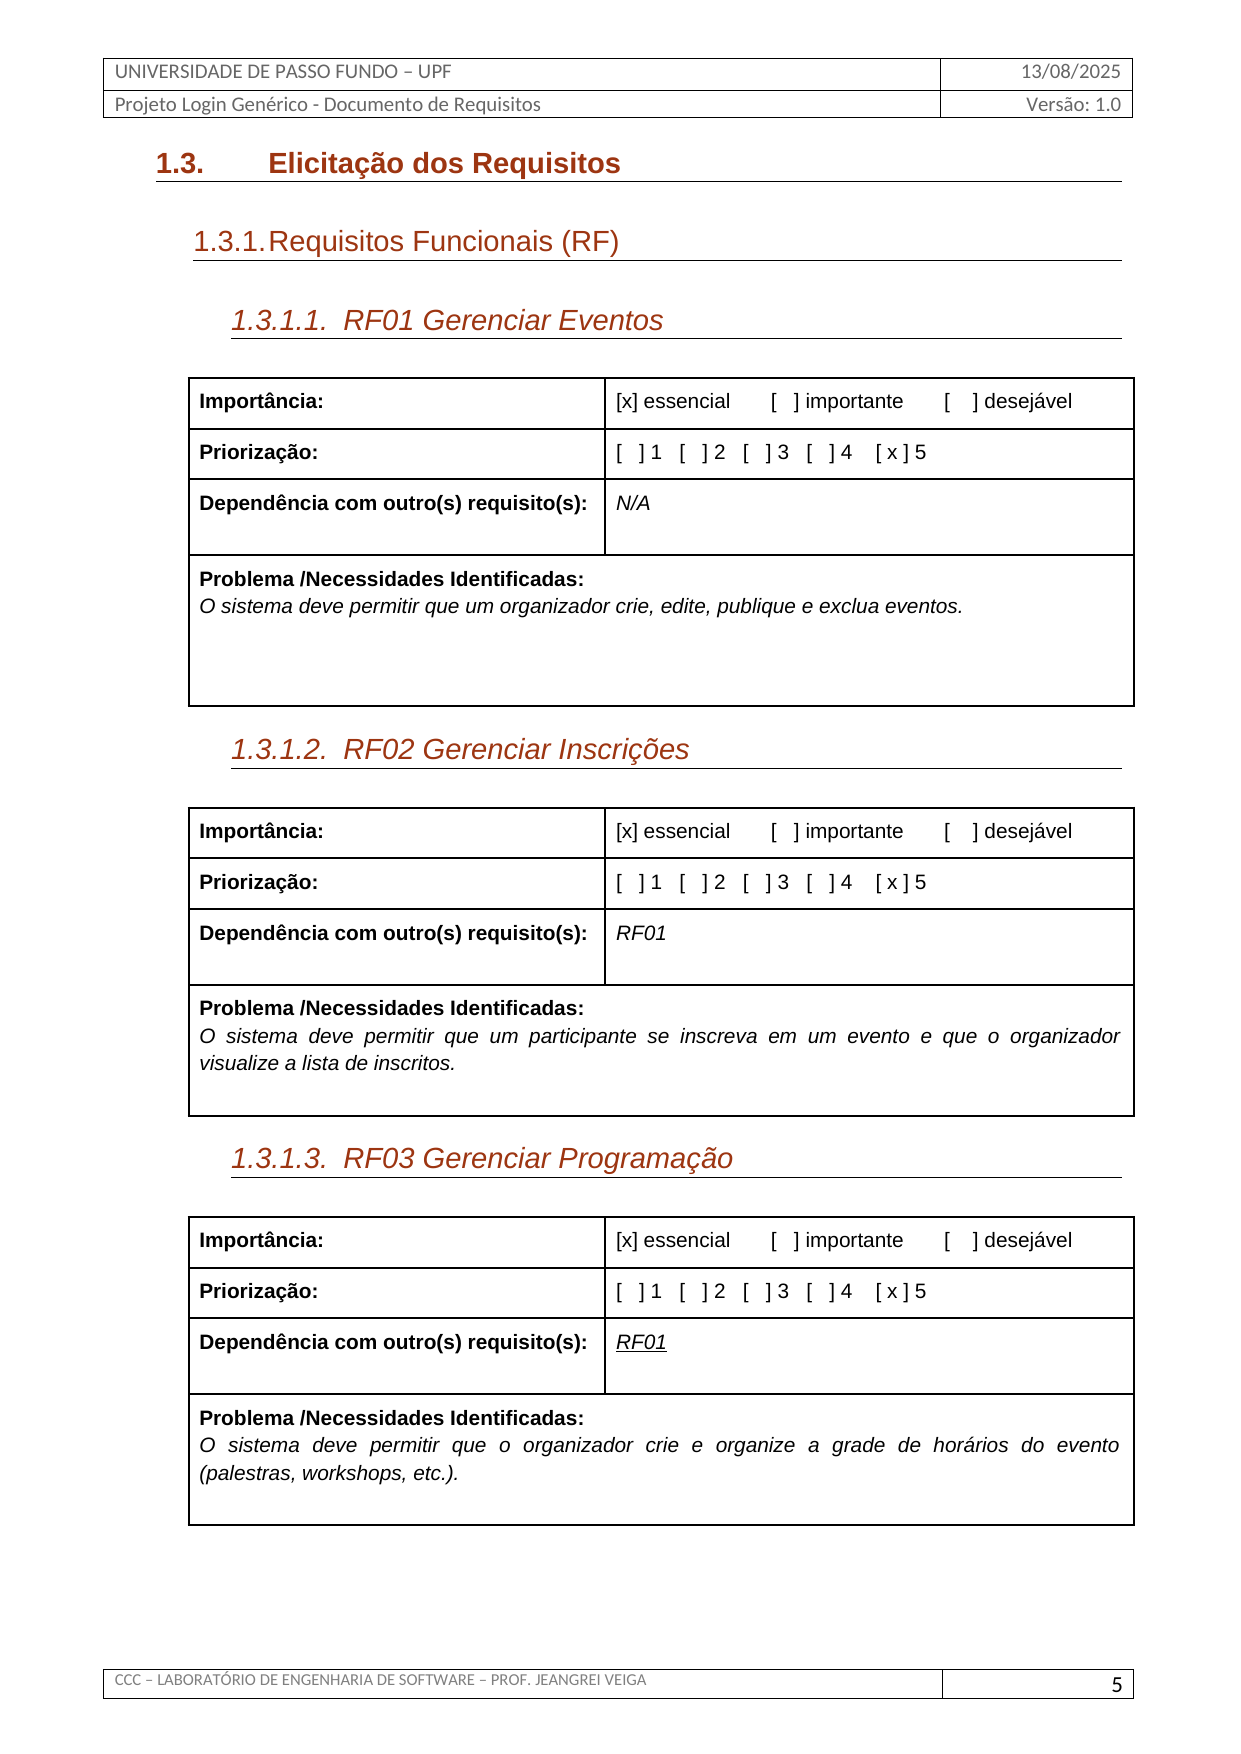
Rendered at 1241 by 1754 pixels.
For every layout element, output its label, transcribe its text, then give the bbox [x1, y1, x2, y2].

subtitle Elicitação dos Requisitos [156, 146, 1122, 181]
table_cell Dependência com outro(s) requisito(s): [190, 910, 604, 984]
table_cell RF01 [606, 1319, 1133, 1393]
table_cell [ ] 1 [ ] 2 [ ] 3 [ ] 4 [ x ] 5 [606, 1269, 1133, 1317]
table_header Importância: [190, 1218, 604, 1267]
table_header [x] essencial [ ] importante [ ] desejável [606, 809, 1133, 857]
table_cell Dependência com outro(s) requisito(s): [190, 480, 604, 554]
table_header Importância: [190, 379, 604, 427]
table_cell [ ] 1 [ ] 2 [ ] 3 [ ] 4 [ x ] 5 [606, 430, 1133, 478]
table_cell Priorização: [190, 859, 604, 908]
table_cell N/A [606, 480, 1133, 554]
subtitle RF01 Gerenciar Eventos [231, 302, 1122, 338]
table_cell Dependência com outro(s) requisito(s): [190, 1319, 604, 1393]
table_header [x] essencial [ ] importante [ ] desejável [606, 379, 1133, 427]
table_cell Priorização: [190, 1269, 604, 1317]
table_cell [ ] 1 [ ] 2 [ ] 3 [ ] 4 [ x ] 5 [606, 859, 1133, 908]
table_cell Problema /Necessidades Identificadas: O sistema deve permitir que um participante se inscreva em um evento e que o organizador visualize a lista de inscritos. [190, 986, 1133, 1114]
subtitle RF02 Gerenciar Inscrições [231, 732, 1122, 768]
table_header Importância: [190, 809, 604, 857]
subtitle Requisitos Funcionais (RF) [193, 224, 1122, 260]
table_header [x] essencial [ ] importante [ ] desejável [606, 1218, 1133, 1267]
table_cell Priorização: [190, 430, 604, 478]
table_cell RF01 [606, 910, 1133, 984]
table_cell Problema /Necessidades Identificadas: O sistema deve permitir que o organizador crie e organize a grade de horários do evento (palestras, workshops, etc.). [190, 1395, 1133, 1524]
table_cell Problema /Necessidades Identificadas: O sistema deve permitir que um organizador crie, edite, publique e exclua eventos. [190, 556, 1133, 705]
subtitle RF03 Gerenciar Programação [231, 1142, 1122, 1177]
